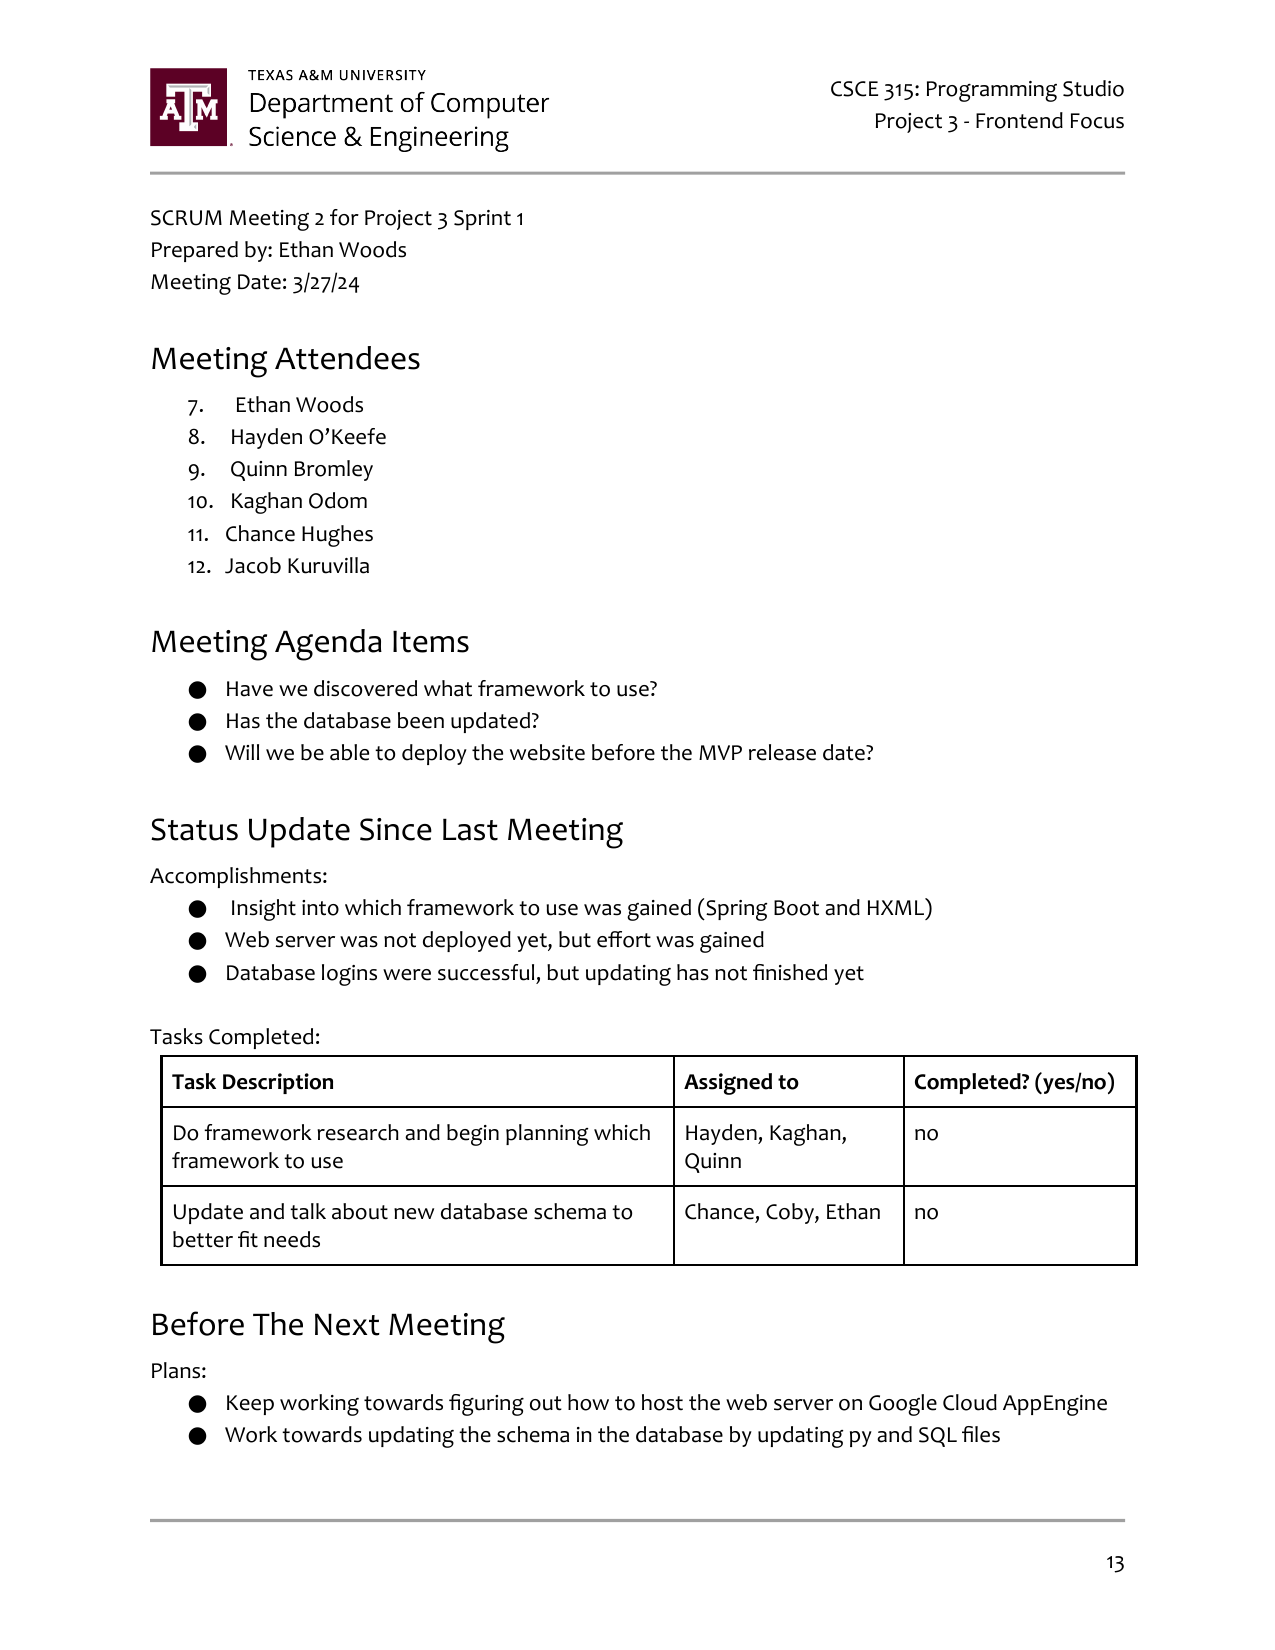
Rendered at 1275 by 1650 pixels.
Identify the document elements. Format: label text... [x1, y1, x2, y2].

table_cell no [905, 1108, 1135, 1185]
subtitle Before The Next Meeting [150, 1303, 1125, 1344]
list Ethan Woods [187, 391, 1125, 419]
table_cell Update and talk about new database schema to better fit needs [163, 1187, 673, 1264]
table_cell Chance, Coby, Ethan [675, 1187, 903, 1264]
list Quinn Bromley [187, 455, 1125, 483]
list Web server was not deployed yet, but effort was gained [187, 926, 1125, 954]
table_cell no [905, 1187, 1135, 1264]
table_cell Do framework research and begin planning which framework to use [163, 1108, 673, 1185]
table_header Task Description [163, 1057, 673, 1106]
list Keep working towards figuring out how to host the web server on Google Cloud AppEngine [187, 1389, 1125, 1417]
list Hayden O’Keefe [187, 423, 1125, 451]
text Plans: [150, 1357, 1125, 1385]
list Will we be able to deploy the website before the MVP release date? [187, 739, 1125, 767]
list Jacob Kuruvilla [187, 552, 1125, 580]
picture [150, 68, 550, 152]
table_header Completed? (yes/no) [905, 1057, 1135, 1106]
list Have we discovered what framework to use? [187, 674, 1125, 703]
text Prepared by: Ethan Woods [150, 236, 1125, 264]
subtitle Meeting Attendees [150, 337, 1125, 378]
list Chance Hughes [187, 519, 1125, 547]
list Insight into which framework to use was gained (Spring Boot and HXML) [187, 894, 1125, 922]
text Accomplishments: [150, 862, 1125, 890]
text SCRUM Meeting 2 for Project 3 Sprint 1 [150, 203, 1125, 231]
table_header Assigned to [675, 1057, 903, 1106]
list Database logins were successful, but updating has not finished yet [187, 958, 1125, 986]
list Kaghan Odom [187, 487, 1125, 515]
text Tasks Completed: [150, 1023, 1125, 1051]
table_cell Hayden, Kaghan, Quinn [675, 1108, 903, 1185]
subtitle Meeting Agenda Items [150, 621, 1125, 662]
text Meeting Date: 3/27/24 [150, 268, 1125, 296]
list Has the database been updated? [187, 707, 1125, 735]
list Work towards updating the schema in the database by updating py and SQL files [187, 1421, 1125, 1449]
subtitle Status Update Since Last Meeting [150, 809, 1125, 849]
